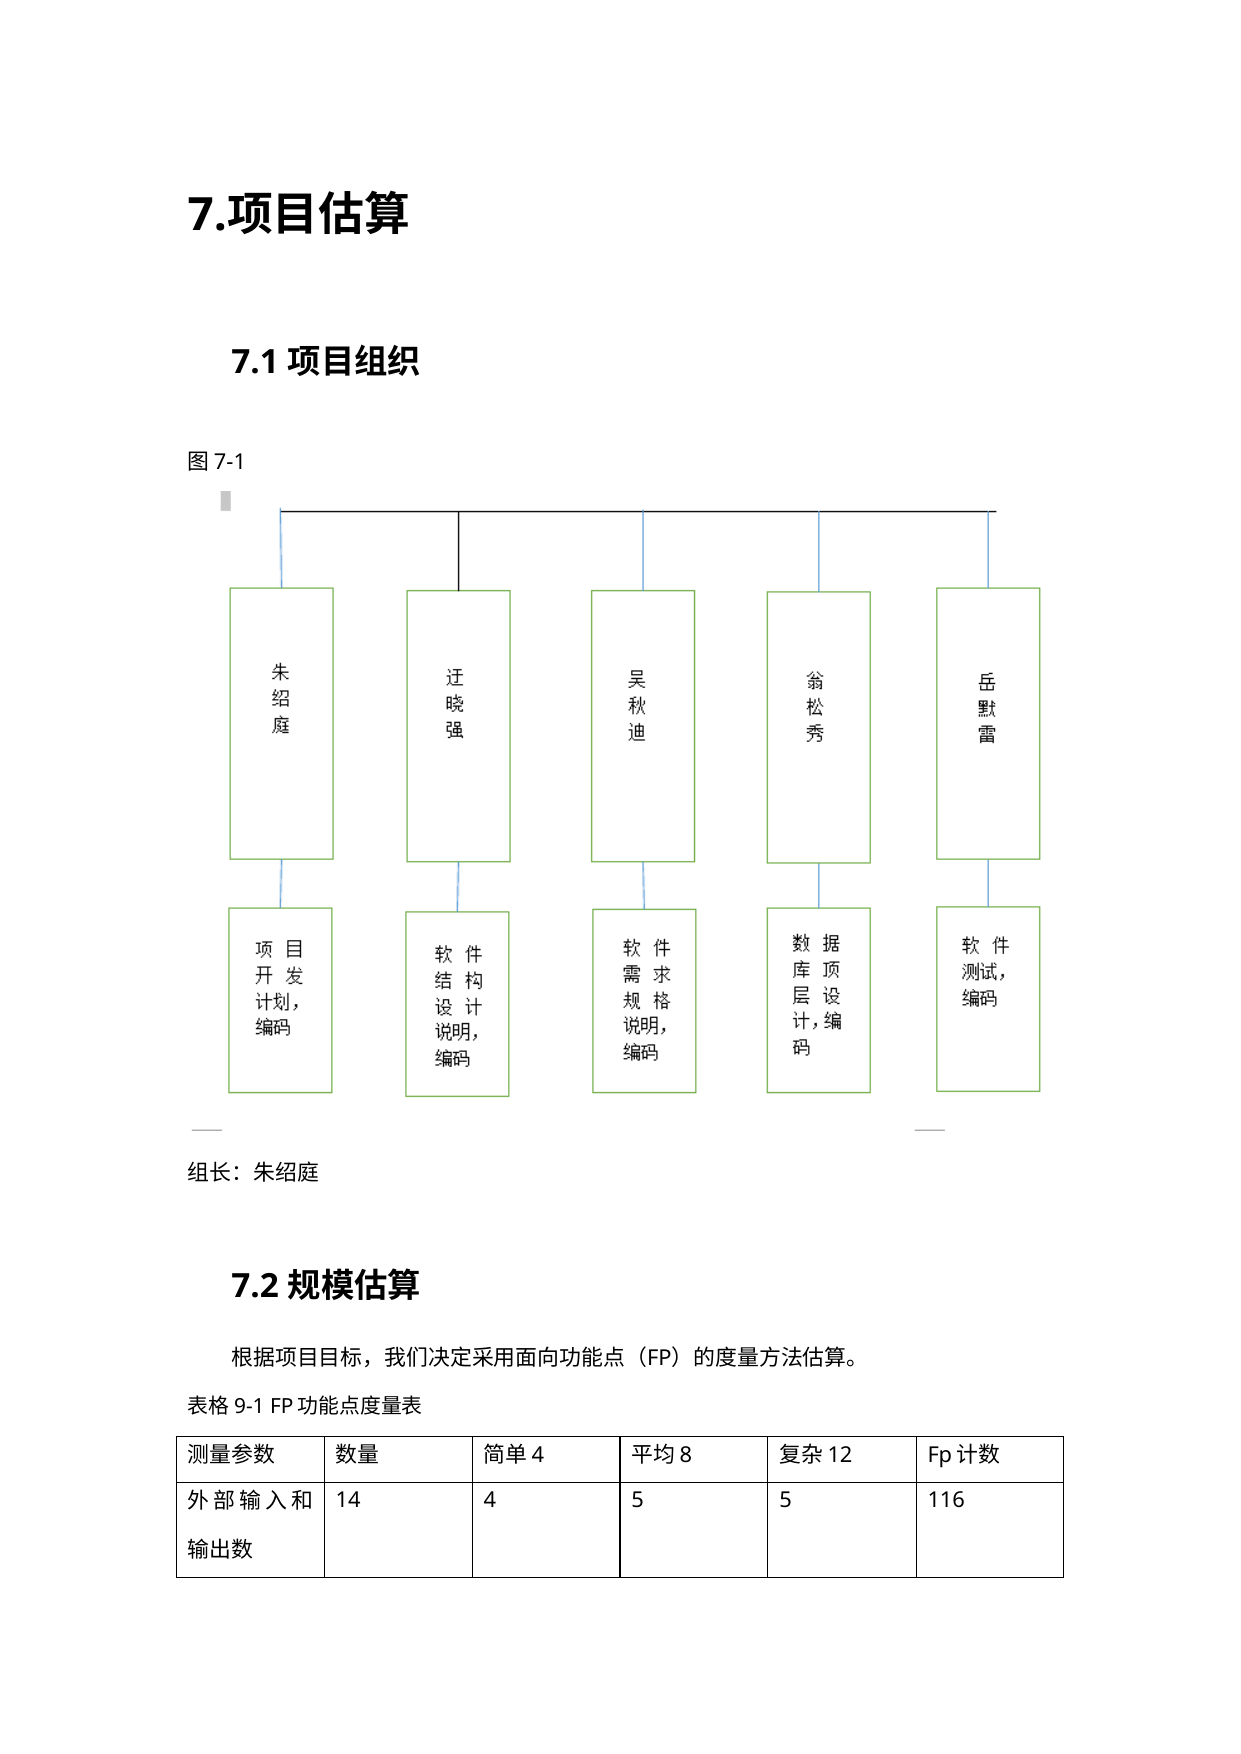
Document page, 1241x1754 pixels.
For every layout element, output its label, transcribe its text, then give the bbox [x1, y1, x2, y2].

table_header Fp计数 [917, 1437, 1063, 1482]
table_cell 5 [621, 1483, 767, 1577]
subtitle 7.项目估算 [187, 162, 1053, 259]
table_header 复杂12 [768, 1437, 916, 1482]
text 图7-1 [187, 443, 1053, 476]
text 组长：朱绍庭 [187, 1155, 1053, 1187]
picture [187, 491, 1053, 1131]
table_cell 外部输入和输出数 [177, 1483, 324, 1577]
table_header 简单4 [473, 1437, 619, 1482]
list 根据项目目标，我们决定采用面向功能点（FP）的度量方法估算。 [187, 1340, 1053, 1372]
table_cell 116 [917, 1483, 1063, 1577]
table_header 测量参数 [177, 1437, 324, 1482]
subtitle 7.1 项目组织 [187, 327, 1053, 392]
table_cell 14 [325, 1483, 472, 1577]
text 表格 9-1 FP功能点度量表 [187, 1388, 1053, 1421]
table_header 数量 [325, 1437, 472, 1482]
table_cell 5 [768, 1483, 916, 1577]
table_header 平均8 [621, 1437, 767, 1482]
list 7.2 规模估算 [187, 1251, 1053, 1316]
table_cell 4 [473, 1483, 619, 1577]
